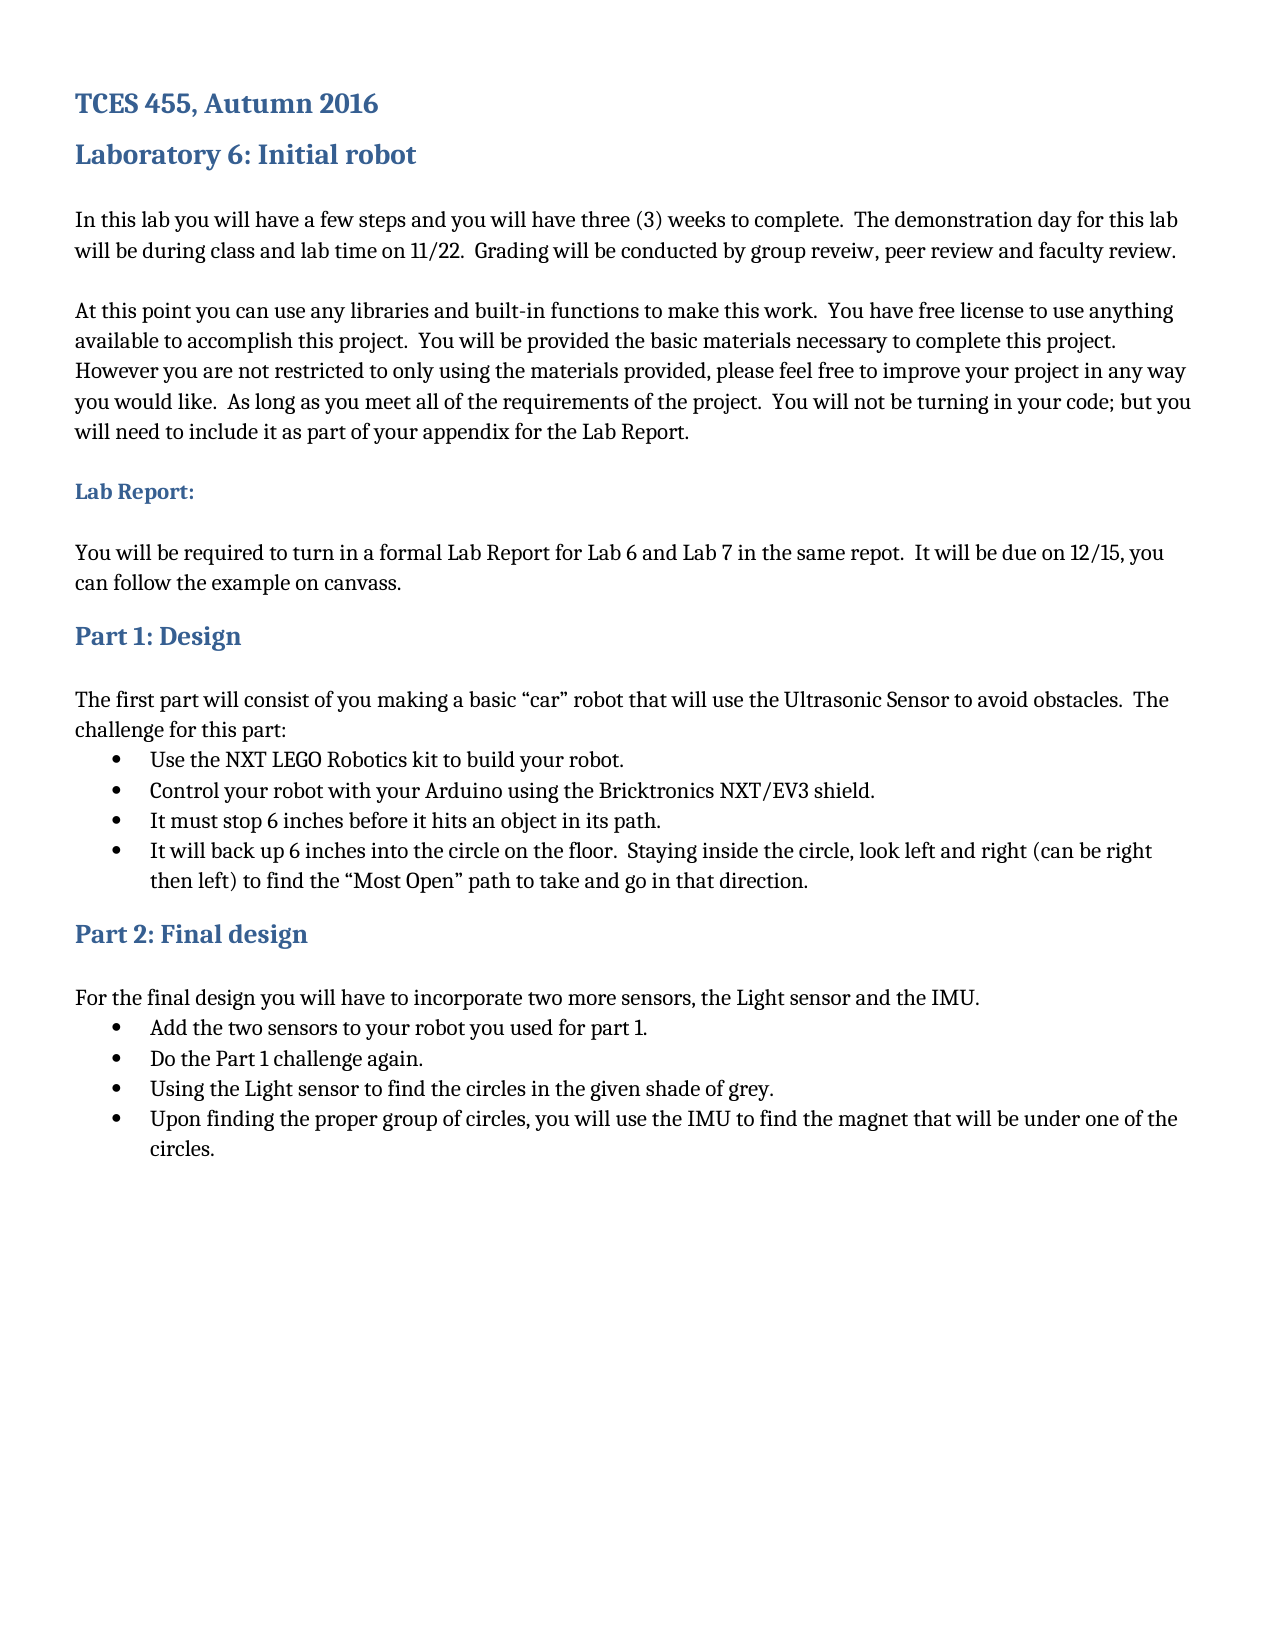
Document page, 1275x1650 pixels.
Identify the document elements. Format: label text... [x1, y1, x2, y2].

text The first part will consist of you making a basic “car” robot that will use the Ultrasonic Sensor to avoid obstacles. The challenge for this part: [75, 687, 1200, 743]
list It will back up 6 inches into the circle on the floor. Staying inside the circle, look left and right (can be right then left) to find the “Most Open” path to take and go in that direction. [112, 838, 1200, 894]
list Control your robot with your Arduino using the Bricktronics NXT/EV3 shield. [112, 777, 1200, 804]
text For the final design you will have to incorporate two more sensors, the Light sensor and the IMU. [75, 985, 1200, 1011]
text At this point you can use any libraries and built-in functions to make this work. You have free license to use anything available to accomplish this project. You will be provided the basic materials necessary to complete this project. However you are not restricted to only using the materials provided, please feel free to improve your project in any way you would like. As long as you meet all of the requirements of the project. You will not be turning in your code; but you will need to include it as part of your appendix for the Lab Report. [75, 298, 1200, 445]
list Use the NXT LEGO Robotics kit to build your robot. [112, 747, 1200, 773]
list Upon finding the proper group of circles, you will use the IMU to find the magnet that will be under one of the circles. [112, 1106, 1200, 1162]
list Do the Part 1 challenge again. [112, 1045, 1200, 1072]
subtitle Laboratory 6: Initial robot [75, 138, 1200, 172]
text Part 2: Final design [75, 919, 1200, 950]
text In this lab you will have a few steps and you will have three (3) weeks to complete. The demonstration day for this lab will be during class and lab time on 11/22. Grading will be conducted by group reveiw, peer review and faculty review. [75, 207, 1200, 264]
subtitle Part 1: Design [75, 621, 1200, 652]
text You will be required to turn in a formal Lab Report for Lab 6 and Lab 7 in the same repot. It will be due on 12/15, you can follow the example on canvass. [75, 539, 1200, 596]
list Add the two sensors to your robot you used for part 1. [112, 1015, 1200, 1042]
list Using the Light sensor to find the circles in the given shade of grey. [112, 1076, 1200, 1102]
list It must stop 6 inches before it hits an object in its path. [112, 808, 1200, 834]
text Lab Report: [75, 479, 1200, 506]
subtitle TCES 455, Autumn 2016 [75, 87, 1200, 121]
